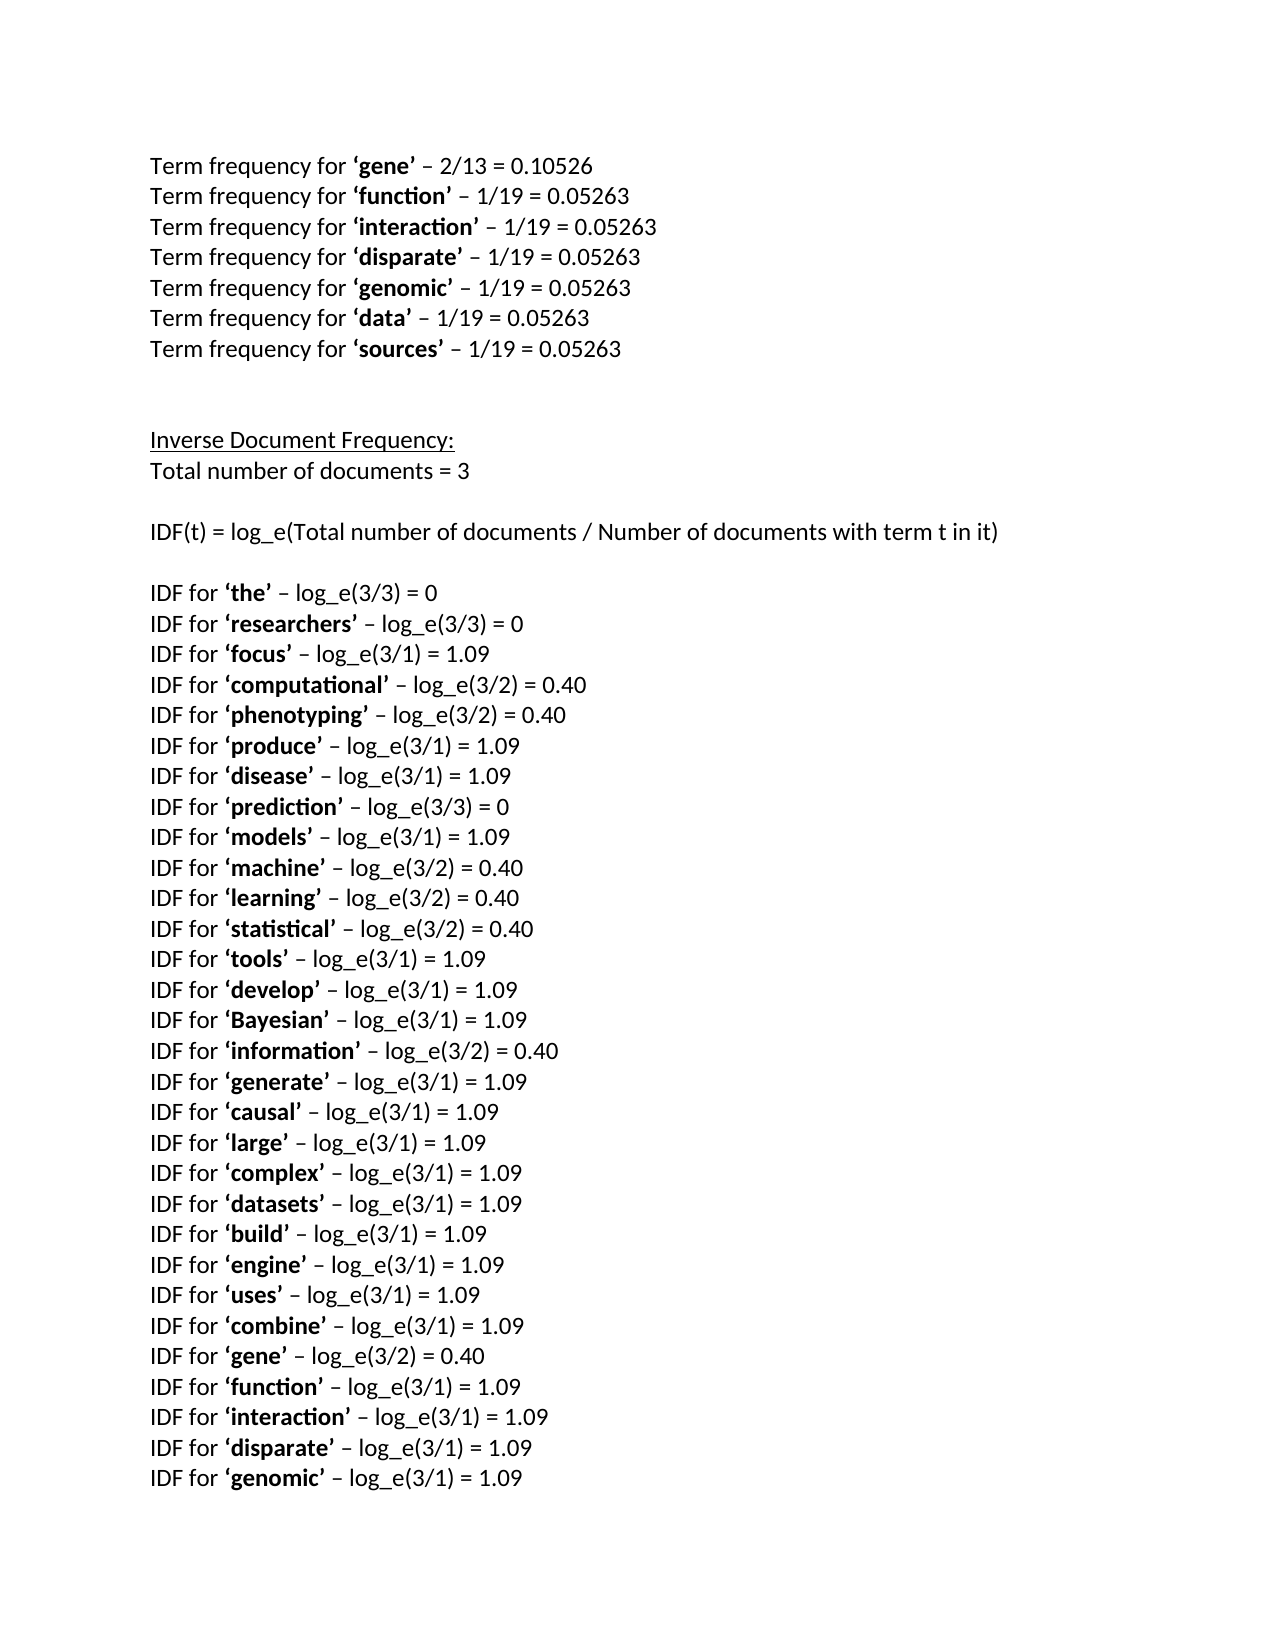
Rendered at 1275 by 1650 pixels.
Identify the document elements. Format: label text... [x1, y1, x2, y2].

text IDF for ‘large’ – log_e(3/1) = 1.09 [150, 1127, 1125, 1157]
text Term frequency for ‘disparate’ – 1/19 = 0.05263 [150, 242, 1125, 272]
text IDF for ‘develop’ – log_e(3/1) = 1.09 [150, 974, 1125, 1004]
text IDF for ‘disparate’ – log_e(3/1) = 1.09 [150, 1432, 1125, 1462]
text IDF for ‘interaction’ – log_e(3/1) = 1.09 [150, 1401, 1125, 1432]
text IDF for ‘focus’ – log_e(3/1) = 1.09 [150, 638, 1125, 669]
text IDF for ‘combine’ – log_e(3/1) = 1.09 [150, 1310, 1125, 1340]
text IDF for ‘disease’ – log_e(3/1) = 1.09 [150, 760, 1125, 791]
text IDF for ‘statistical’ – log_e(3/2) = 0.40 [150, 913, 1125, 943]
text IDF for ‘Bayesian’ – log_e(3/1) = 1.09 [150, 1004, 1125, 1035]
text IDF for ‘gene’ – log_e(3/2) = 0.40 [150, 1340, 1125, 1371]
text IDF(t) = log_e(Total number of documents / Number of documents with term t in it) [150, 516, 1125, 547]
text IDF for ‘prediction’ – log_e(3/3) = 0 [150, 791, 1125, 821]
text IDF for ‘function’ – log_e(3/1) = 1.09 [150, 1371, 1125, 1401]
text IDF for ‘phenotyping’ – log_e(3/2) = 0.40 [150, 699, 1125, 730]
text IDF for ‘engine’ – log_e(3/1) = 1.09 [150, 1249, 1125, 1279]
text IDF for ‘genomic’ – log_e(3/1) = 1.09 [150, 1462, 1125, 1493]
text IDF for ‘learning’ – log_e(3/2) = 0.40 [150, 882, 1125, 913]
text Total number of documents = 3 [150, 455, 1125, 486]
text IDF for ‘information’ – log_e(3/2) = 0.40 [150, 1035, 1125, 1066]
text Term frequency for ‘gene’ – 2/13 = 0.10526 [150, 150, 1125, 181]
text Term frequency for ‘interaction’ – 1/19 = 0.05263 [150, 211, 1125, 242]
text IDF for ‘uses’ – log_e(3/1) = 1.09 [150, 1279, 1125, 1310]
text Term frequency for ‘function’ – 1/19 = 0.05263 [150, 181, 1125, 211]
text IDF for ‘datasets’ – log_e(3/1) = 1.09 [150, 1188, 1125, 1218]
text IDF for ‘build’ – log_e(3/1) = 1.09 [150, 1218, 1125, 1249]
text Term frequency for ‘genomic’ – 1/19 = 0.05263 [150, 272, 1125, 303]
text Term frequency for ‘sources’ – 1/19 = 0.05263 [150, 333, 1125, 364]
text IDF for ‘models’ – log_e(3/1) = 1.09 [150, 821, 1125, 852]
text IDF for ‘tools’ – log_e(3/1) = 1.09 [150, 943, 1125, 974]
text Inverse Document Frequency: [150, 425, 1125, 455]
text IDF for ‘researchers’ – log_e(3/3) = 0 [150, 608, 1125, 638]
text IDF for ‘the’ – log_e(3/3) = 0 [150, 577, 1125, 608]
text Term frequency for ‘data’ – 1/19 = 0.05263 [150, 303, 1125, 333]
text IDF for ‘causal’ – log_e(3/1) = 1.09 [150, 1096, 1125, 1127]
text IDF for ‘generate’ – log_e(3/1) = 1.09 [150, 1066, 1125, 1096]
text IDF for ‘computational’ – log_e(3/2) = 0.40 [150, 669, 1125, 699]
text IDF for ‘produce’ – log_e(3/1) = 1.09 [150, 730, 1125, 760]
text IDF for ‘machine’ – log_e(3/2) = 0.40 [150, 852, 1125, 882]
text IDF for ‘complex’ – log_e(3/1) = 1.09 [150, 1157, 1125, 1188]
